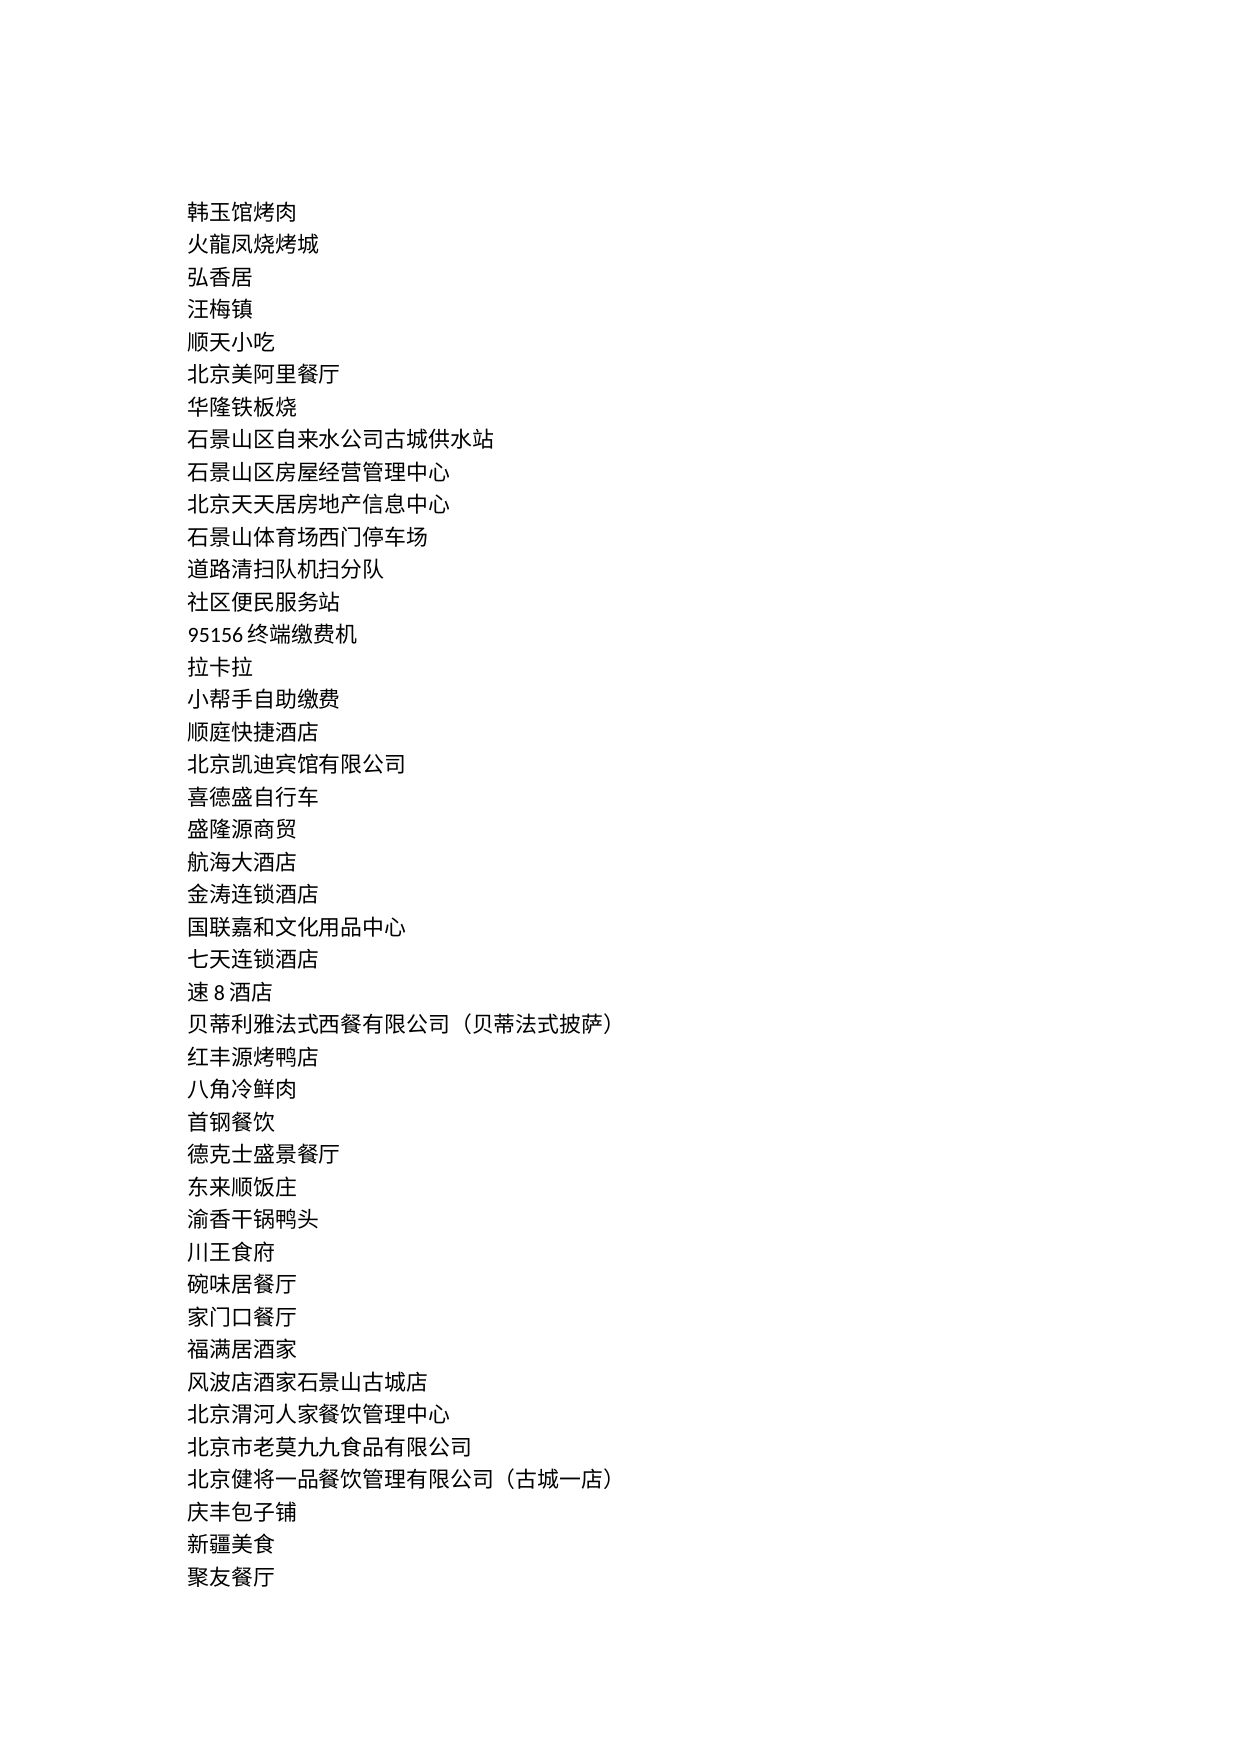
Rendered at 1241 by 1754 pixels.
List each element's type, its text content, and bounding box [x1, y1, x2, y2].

text 七天连锁酒店 [187, 942, 1053, 974]
text 渝香干锅鸭头 [187, 1202, 1053, 1234]
text 汪梅镇 [187, 292, 1053, 324]
text 聚友餐厅 [187, 1559, 1053, 1592]
text 喜德盛自行车 [187, 779, 1053, 812]
text 福满居酒家 [187, 1332, 1053, 1364]
text 北京天天居房地产信息中心 [187, 487, 1053, 519]
text 顺天小吃 [187, 324, 1053, 357]
text 北京渭河人家餐饮管理中心 [187, 1397, 1053, 1429]
text 火龍凤烧烤城 [187, 227, 1053, 259]
text 东来顺饭庄 [187, 1169, 1053, 1202]
text 盛隆源商贸 [187, 812, 1053, 844]
text 国联嘉和文化用品中心 [187, 909, 1053, 942]
text 速8酒店 [187, 974, 1053, 1007]
text 石景山体育场西门停车场 [187, 519, 1053, 552]
text 新疆美食 [187, 1527, 1053, 1559]
text 金涛连锁酒店 [187, 877, 1053, 909]
text 川王食府 [187, 1234, 1053, 1267]
text 德克士盛景餐厅 [187, 1137, 1053, 1169]
text 韩玉馆烤肉 [187, 194, 1053, 227]
text 红丰源烤鸭店 [187, 1039, 1053, 1072]
text 小帮手自助缴费 [187, 682, 1053, 714]
text 家门口餐厅 [187, 1299, 1053, 1332]
text 庆丰包子铺 [187, 1494, 1053, 1527]
text 八角冷鲜肉 [187, 1072, 1053, 1104]
text 北京健将一品餐饮管理有限公司（古城一店） [187, 1462, 1053, 1494]
text 北京凯迪宾馆有限公司 [187, 747, 1053, 779]
text 北京美阿里餐厅 [187, 357, 1053, 389]
text 航海大酒店 [187, 844, 1053, 877]
text 道路清扫队机扫分队 [187, 552, 1053, 584]
text 风波店酒家石景山古城店 [187, 1364, 1053, 1397]
text 首钢餐饮 [187, 1104, 1053, 1137]
text 拉卡拉 [187, 649, 1053, 682]
text 石景山区自来水公司古城供水站 [187, 422, 1053, 454]
text 顺庭快捷酒店 [187, 714, 1053, 747]
text 贝蒂利雅法式西餐有限公司（贝蒂法式披萨） [187, 1007, 1053, 1039]
text 华隆铁板烧 [187, 389, 1053, 422]
text 弘香居 [187, 259, 1053, 292]
text 社区便民服务站 [187, 584, 1053, 617]
text 碗味居餐厅 [187, 1267, 1053, 1299]
text 石景山区房屋经营管理中心 [187, 454, 1053, 487]
text 95156终端缴费机 [187, 617, 1053, 649]
text 北京市老莫九九食品有限公司 [187, 1429, 1053, 1462]
